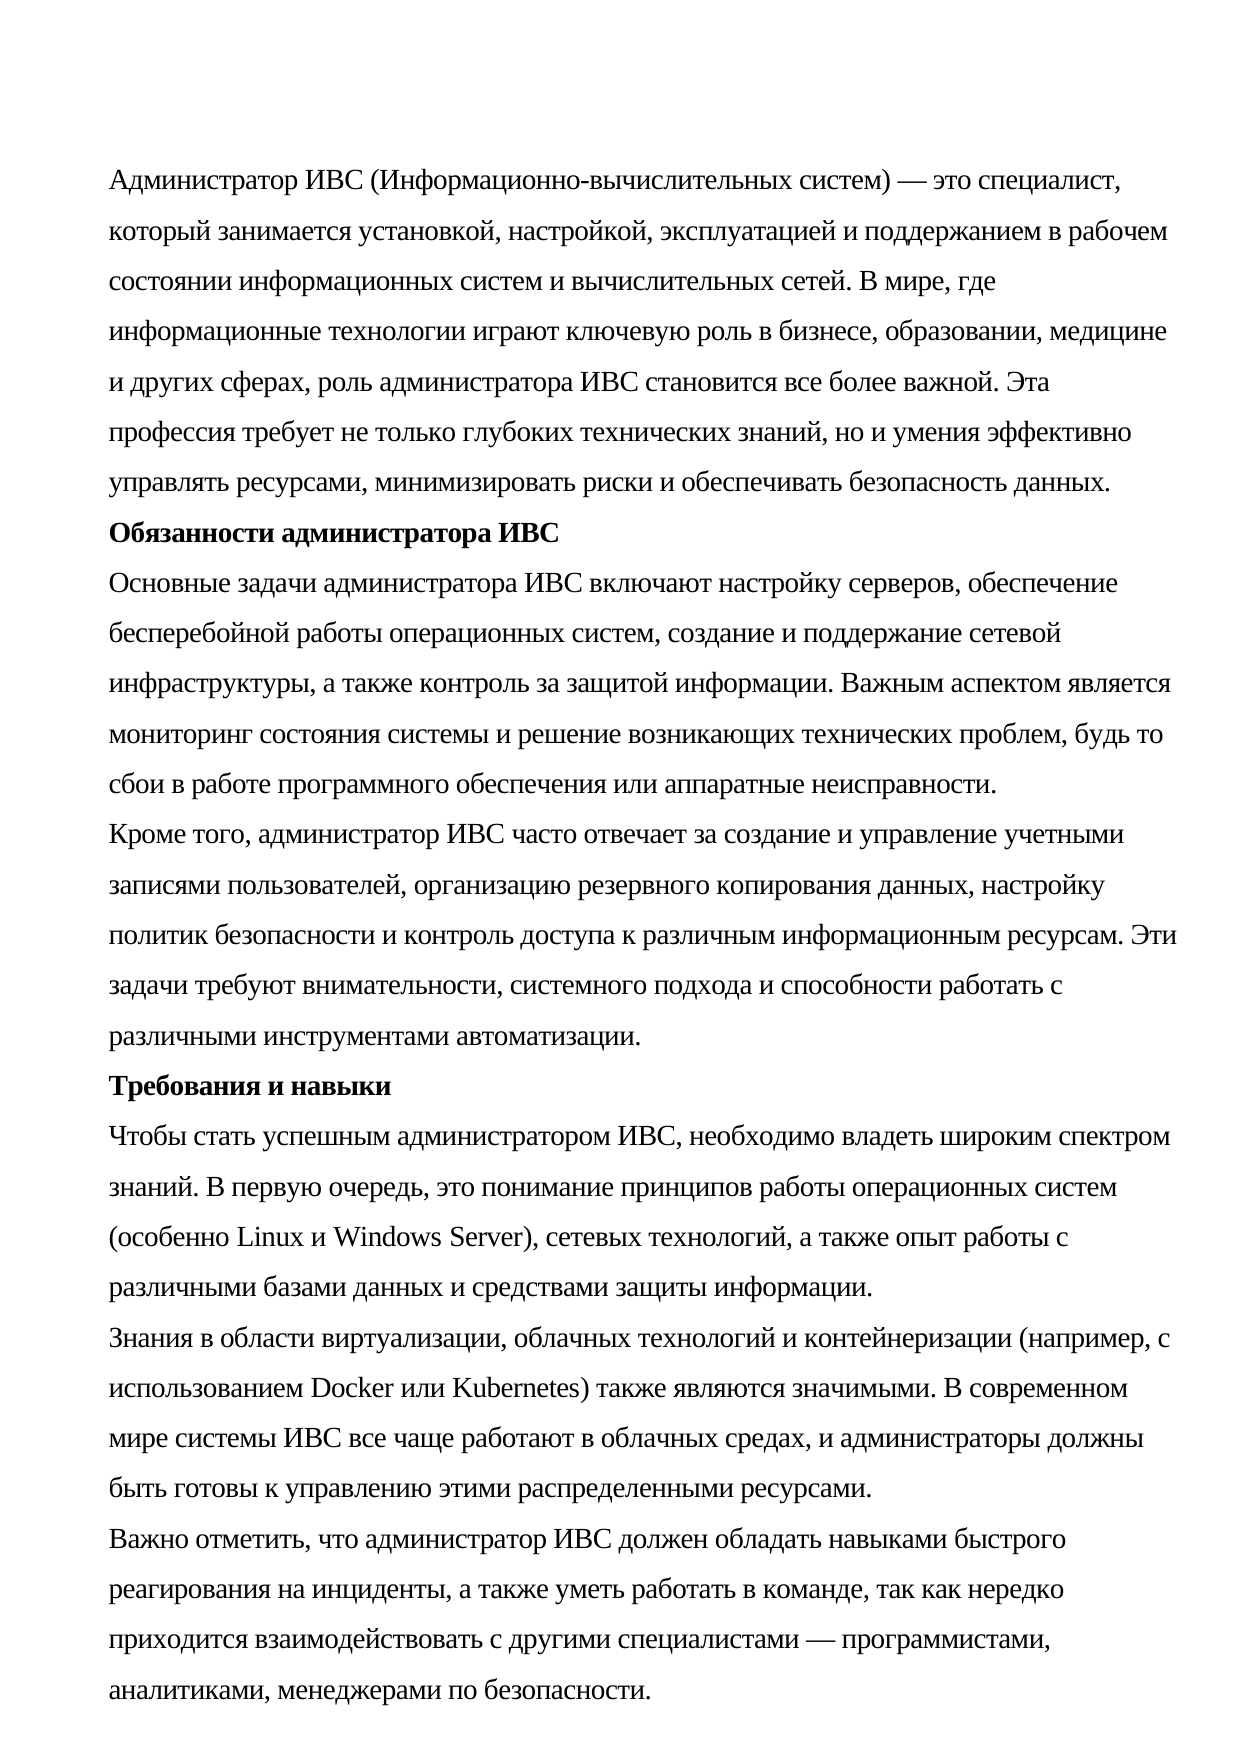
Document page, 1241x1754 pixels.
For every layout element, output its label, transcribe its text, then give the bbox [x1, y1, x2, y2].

text Важно отметить, что администратор ИВС должен обладать навыками быстрого реагирования на инциденты, а также уметь работать в команде, так как нередко приходится взаимодействовать с другими специалистами — программистами, аналитиками, менеджерами по безопасности. [108, 1521, 1182, 1705]
text Кроме того, администратор ИВС часто отвечает за создание и управление учетными записями пользователей, организацию резервного копирования данных, настройку политик безопасности и контроль доступа к различным информационным ресурсам. Эти задачи требуют внимательности, системного подхода и способности работать с различными инструментами автоматизации. [108, 817, 1182, 1051]
text Чтобы стать успешным администратором ИВС, необходимо владеть широким спектром знаний. В первую очередь, это понимание принципов работы операционных систем (особенно Linux и Windows Server), сетевых технологий, а также опыт работы с различными базами данных и средствами защиты информации. [108, 1118, 1182, 1303]
text Основные задачи администратора ИВС включают настройку серверов, обеспечение бесперебойной работы операционных систем, создание и поддержание сетевой инфраструктуры, а также контроль за защитой информации. Важным аспектом является мониторинг состояния системы и решение возникающих технических проблем, будь то сбои в работе программного обеспечения или аппаратные неисправности. [108, 565, 1182, 800]
text Знания в области виртуализации, облачных технологий и контейнеризации (например, с использованием Docker или Kubernetes) также являются значимыми. В современном мире системы ИВС все чаще работают в облачных средах, и администраторы должны быть готовы к управлению этими распределенными ресурсами. [108, 1320, 1182, 1504]
text Обязанности администратора ИВС [108, 515, 1182, 548]
text Требования и навыки [108, 1068, 1182, 1102]
text Администратор ИВС (Информационно-вычислительных систем) — это специалист, который занимается установкой, настройкой, эксплуатацией и поддержанием в рабочем состоянии информационных систем и вычислительных сетей. В мире, где информационные технологии играют ключевую роль в бизнесе, образовании, медицине и других сферах, роль администратора ИВС становится все более важной. Эта профессия требует не только глубоких технических знаний, но и умения эффективно управлять ресурсами, минимизировать риски и обеспечивать безопасность данных. [108, 162, 1182, 498]
